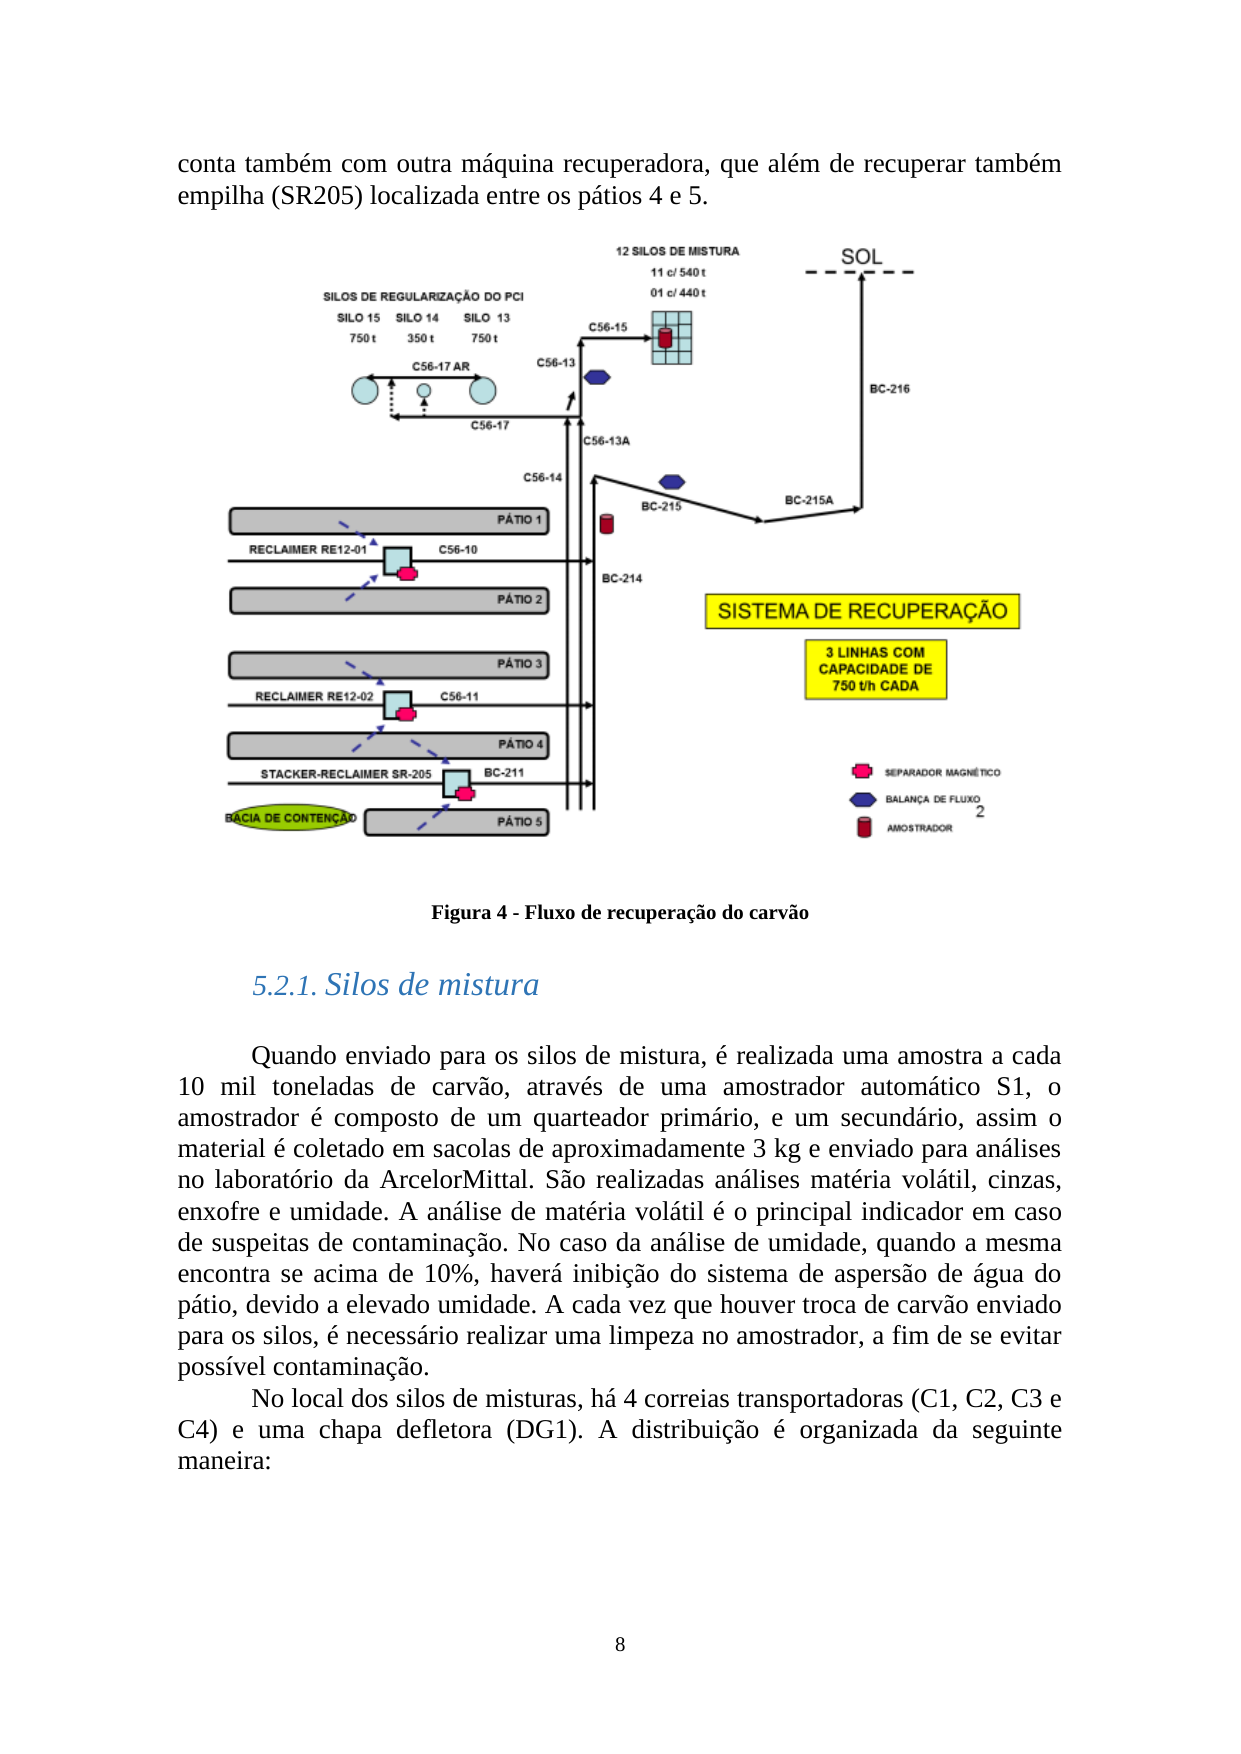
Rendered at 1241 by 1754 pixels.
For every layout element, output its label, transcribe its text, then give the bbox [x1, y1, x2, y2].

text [177, 148, 1063, 210]
picture [177, 241, 1063, 888]
subtitle Silos de mistura [252, 965, 1063, 1003]
text Quando enviado para os silos de mistura, é realizada uma amostra a cada 10 mil toneladas de carvão, através de uma amostrador automático S1, o amostrador é composto de um quarteador primário, e um secundário, assim o material é coletado em sacolas de aproximadamente 3 kg e enviado para análises no laboratório da ArcelorMittal. São realizadas análises matéria volátil, cinzas, enxofre e umidade. A análise de matéria volátil é o principal indicador em caso de suspeitas de contaminação. No caso da análise de umidade, quando a mesma encontra se acima de 10%, haverá inibição do sistema de aspersão de água do pátio, devido a elevado umidade. A cada vez que houver troca de carvão enviado para os silos, é necessário realizar uma limpeza no amostrador, a fim de se evitar possível contaminação. [177, 1039, 1063, 1382]
text Figura 4 - Fluxo de recuperação do carvão [224, 900, 1016, 924]
text No local dos silos de misturas, há 4 correias transportadoras (C1, C2, C3 e C4) e uma chapa defletora (DG1). A distribuição é organizada da seguinte maneira: [177, 1382, 1063, 1475]
